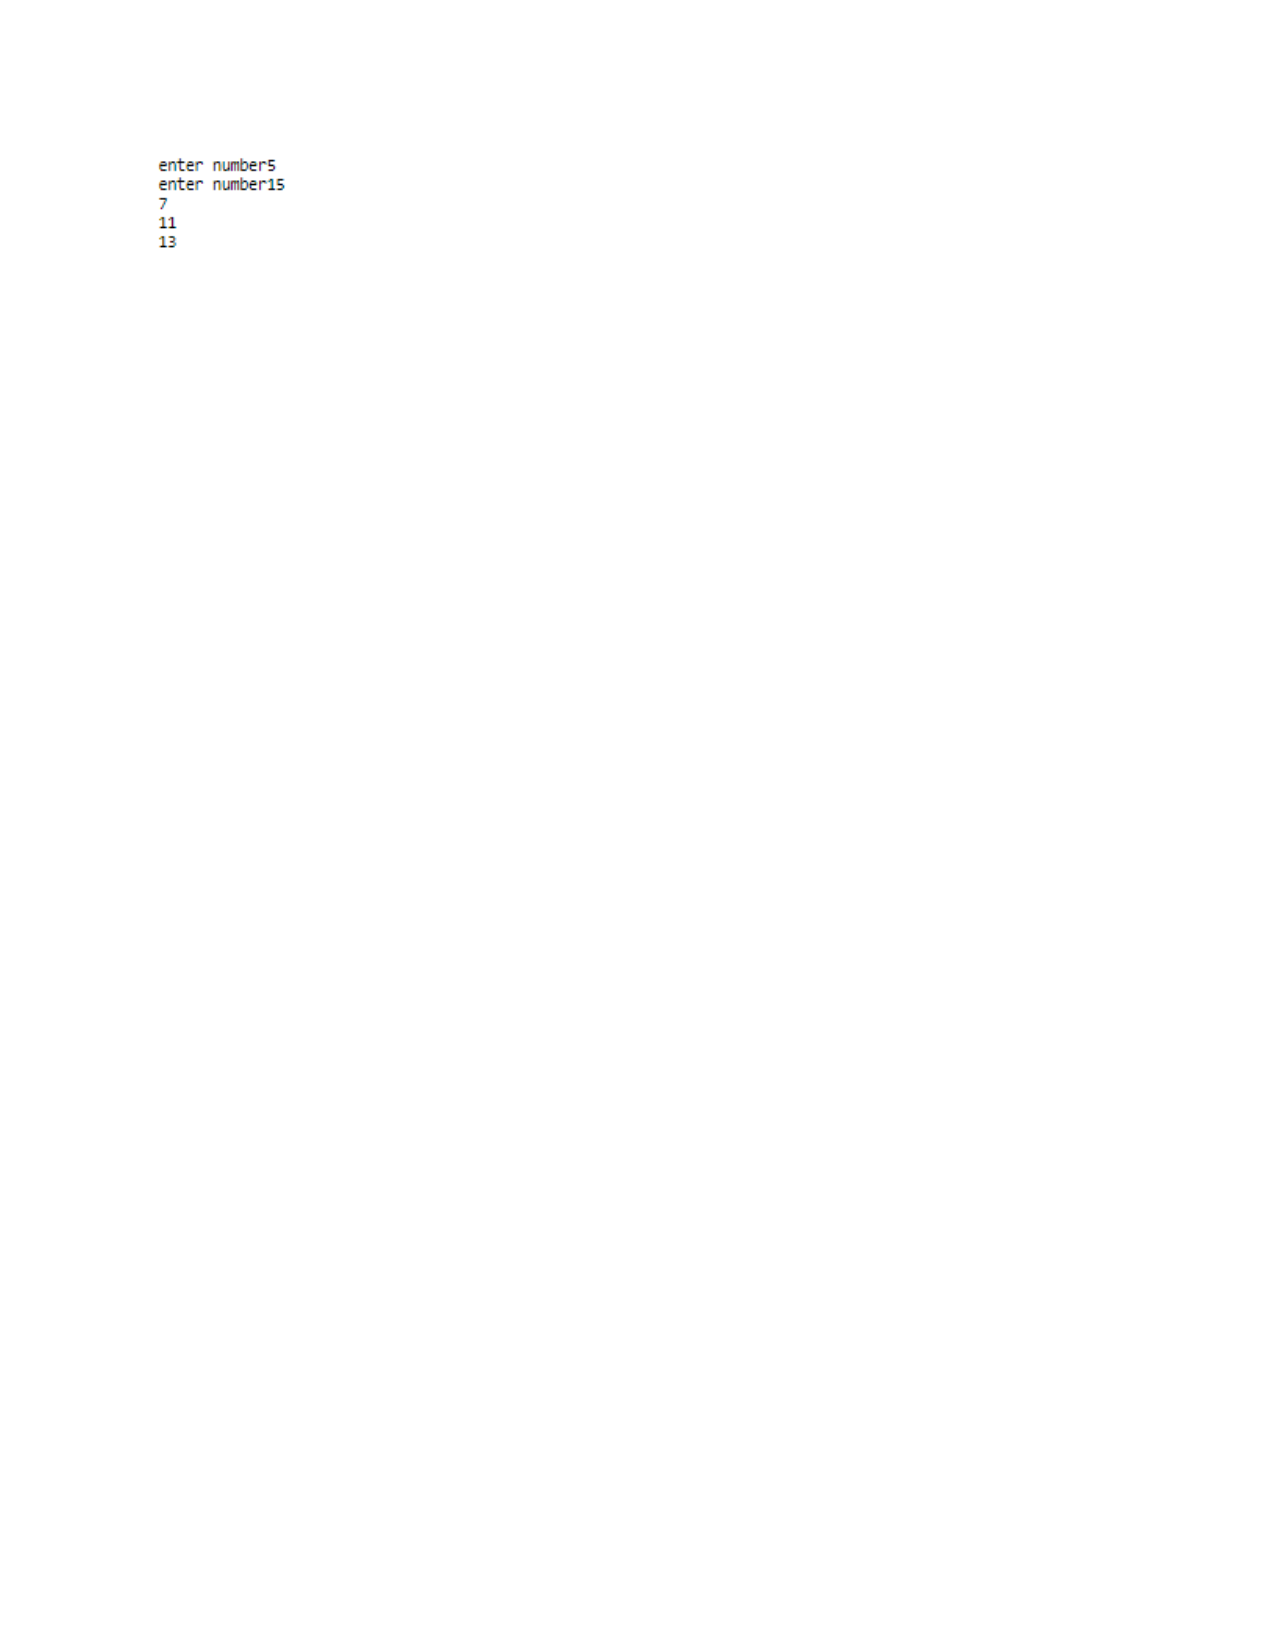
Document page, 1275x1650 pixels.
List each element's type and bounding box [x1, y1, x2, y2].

picture [150, 150, 538, 254]
